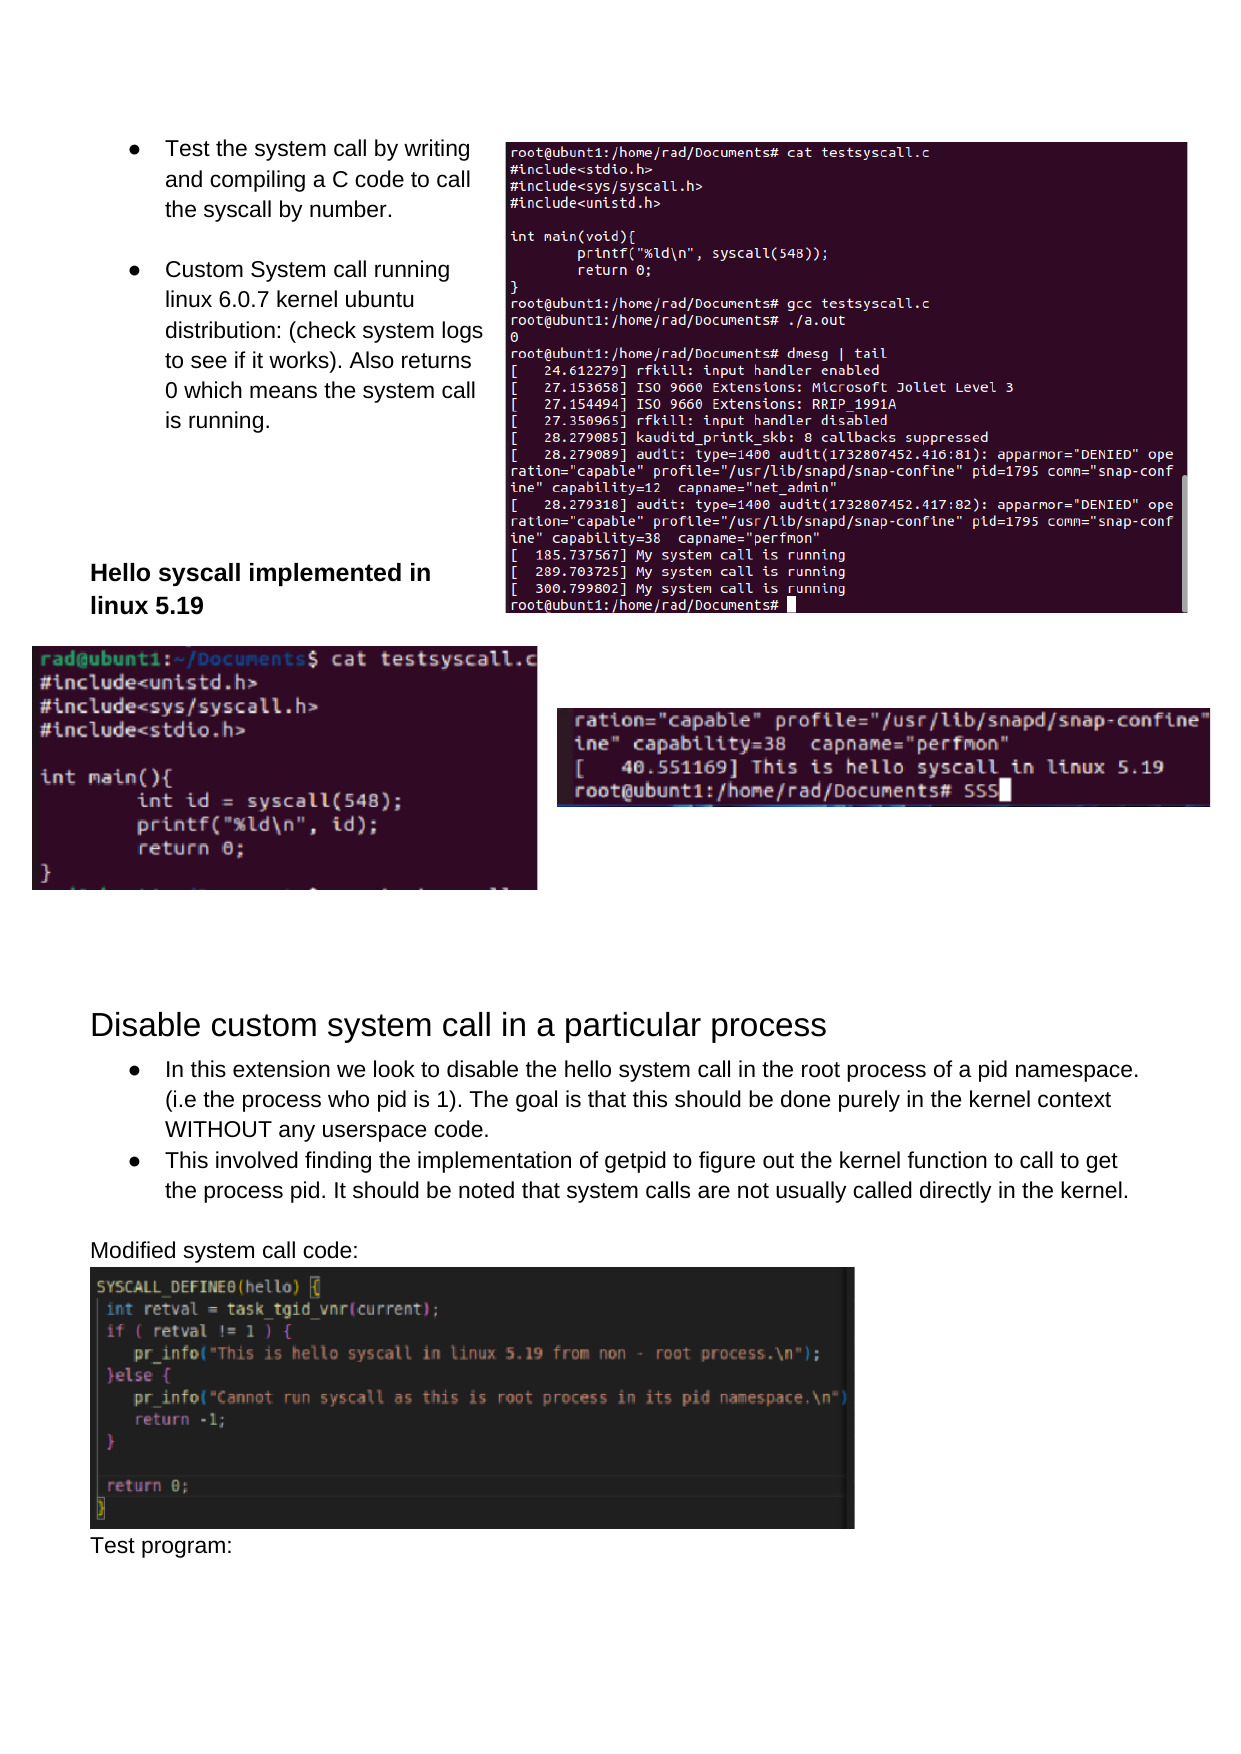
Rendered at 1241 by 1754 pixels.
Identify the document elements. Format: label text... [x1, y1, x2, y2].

picture [90, 1267, 855, 1529]
picture [32, 646, 538, 890]
list This involved finding the implementation of getpid to figure out the kernel function to call to get the process pid. It should be noted that system calls are not usually called directly in the kernel. [127, 1147, 1150, 1203]
picture [557, 708, 1211, 807]
list Custom System call running linux 6.0.7 kernel ubuntu distribution: (check system logs to see if it works). Also returns 0 which means the system call is running. [127, 256, 505, 434]
picture [505, 142, 1188, 613]
list Test the system call by writing and compiling a C code to call the syscall by number. [127, 135, 1150, 222]
subtitle Disable custom system call in a particular process [90, 1005, 1150, 1043]
text Modified system call code: [90, 1237, 1150, 1264]
text Hello syscall implemented in linux 5.19 [90, 558, 1150, 620]
list In this extension we look to disable the hello system call in the root process of a pid namespace. (i.e the process who pid is 1). The goal is that this should be done purely in the kernel context WITHOUT any userspace code. [127, 1056, 1150, 1143]
text Test program: [90, 1532, 1150, 1559]
